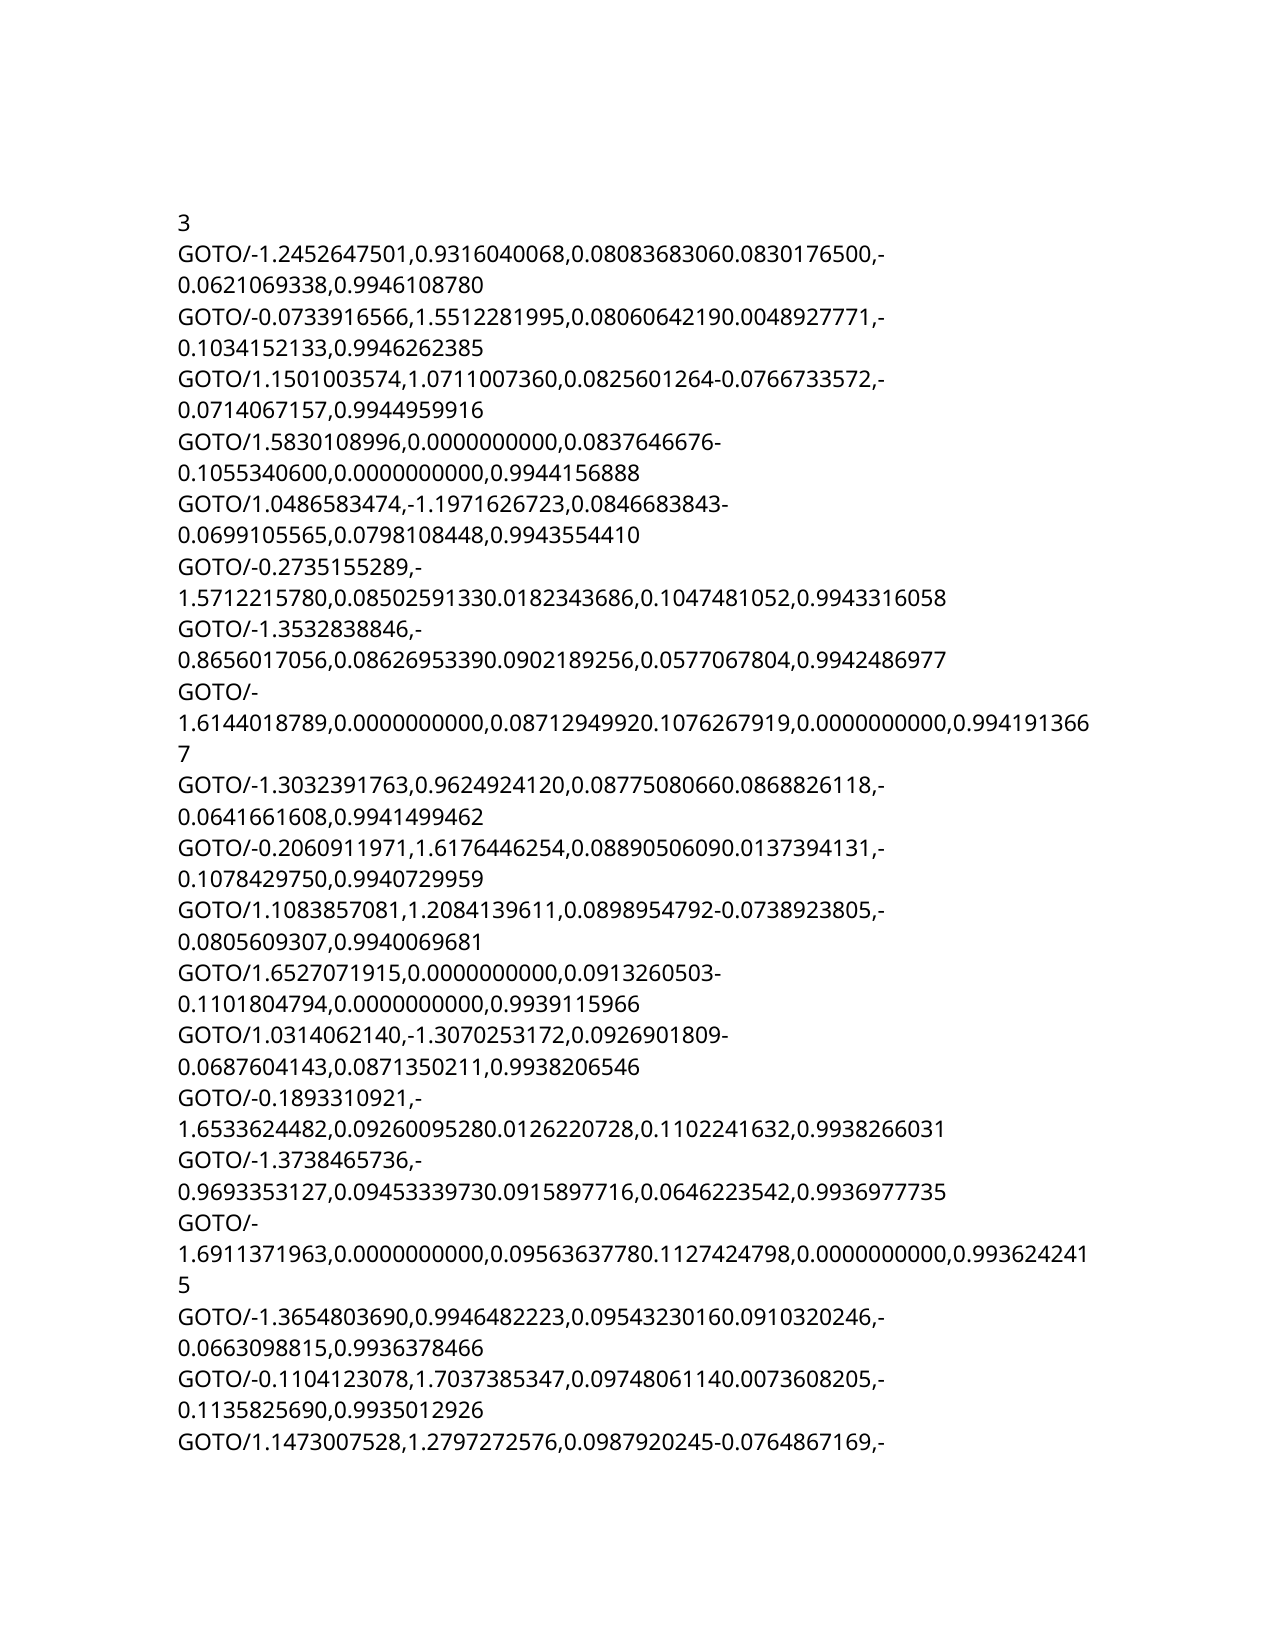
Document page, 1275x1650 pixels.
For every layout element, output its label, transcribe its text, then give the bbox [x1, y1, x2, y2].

text GOTO/-0.1104123078,1.7037385347,0.09748061140.0073608205,-0.1135825690,0.9935012926 [177, 1363, 1098, 1426]
text GOTO/-1.3654803690,0.9946482223,0.09543230160.0910320246,-0.0663098815,0.9936378466 [177, 1301, 1098, 1363]
text GOTO/-1.3032391763,0.9624924120,0.08775080660.0868826118,-0.0641661608,0.9941499462 [177, 769, 1098, 832]
text GOTO/1.0486583474,-1.1971626723,0.0846683843-0.0699105565,0.0798108448,0.9943554410 [177, 488, 1098, 551]
text GOTO/1.5830108996,0.0000000000,0.0837646676-0.1055340600,0.0000000000,0.9944156888 [177, 426, 1098, 488]
text GOTO/-1.3532838846,-0.8656017056,0.08626953390.0902189256,0.0577067804,0.9942486977 [177, 613, 1098, 676]
text GOTO/-0.2735155289,-1.5712215780,0.08502591330.0182343686,0.1047481052,0.9943316058 [177, 551, 1098, 613]
text GOTO/1.6527071915,0.0000000000,0.0913260503-0.1101804794,0.0000000000,0.9939115966 [177, 957, 1098, 1019]
text GOTO/-1.6144018789,0.0000000000,0.08712949920.1076267919,0.0000000000,0.9941913667 [177, 676, 1098, 769]
text GOTO/-0.2060911971,1.6176446254,0.08890506090.0137394131,-0.1078429750,0.9940729959 [177, 832, 1098, 894]
text GOTO/-1.2452647501,0.9316040068,0.08083683060.0830176500,-0.0621069338,0.9946108780 [177, 238, 1098, 301]
text GOTO/1.0314062140,-1.3070253172,0.0926901809-0.0687604143,0.0871350211,0.9938206546 [177, 1019, 1098, 1082]
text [177, 1426, 1098, 1457]
text GOTO/-0.1893310921,-1.6533624482,0.09260095280.0126220728,0.1102241632,0.9938266031 [177, 1082, 1098, 1144]
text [177, 207, 1098, 238]
text GOTO/1.1501003574,1.0711007360,0.0825601264-0.0766733572,-0.0714067157,0.9944959916 [177, 363, 1098, 426]
text GOTO/-1.6911371963,0.0000000000,0.09563637780.1127424798,0.0000000000,0.9936242415 [177, 1207, 1098, 1301]
text GOTO/-0.0733916566,1.5512281995,0.08060642190.0048927771,-0.1034152133,0.9946262385 [177, 301, 1098, 363]
text GOTO/1.1083857081,1.2084139611,0.0898954792-0.0738923805,-0.0805609307,0.9940069681 [177, 894, 1098, 957]
text GOTO/-1.3738465736,-0.9693353127,0.09453339730.0915897716,0.0646223542,0.9936977735 [177, 1144, 1098, 1207]
